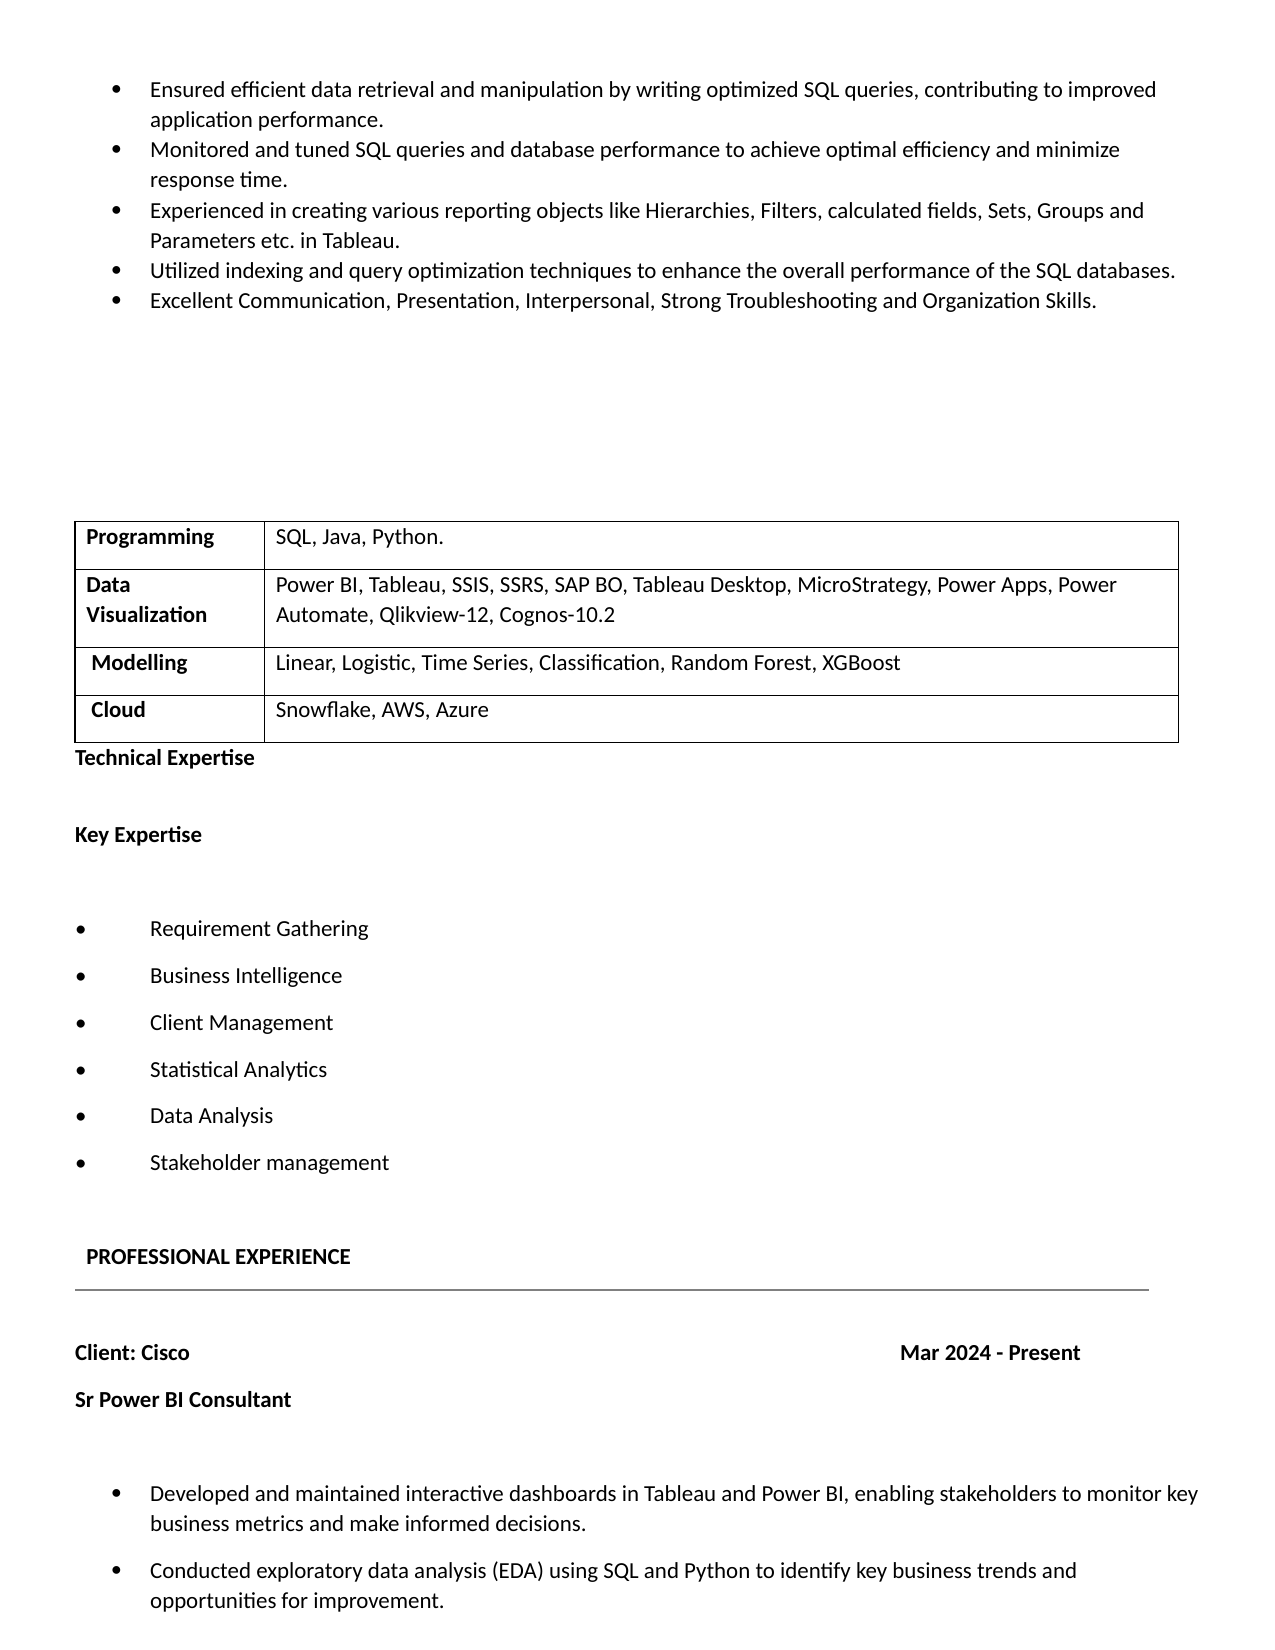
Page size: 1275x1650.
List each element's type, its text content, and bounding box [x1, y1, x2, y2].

table_cell Linear, Logistic, Time Series, Classification, Random Forest, XGBoost [265, 648, 1178, 694]
text Sr Power BI Consultant [75, 1385, 1200, 1413]
list Conducted exploratory data analysis (EDA) using SQL and Python to identify key business trends and opportunities for improvement. [112, 1556, 1200, 1614]
list Statistical Analytics [75, 1055, 1200, 1083]
list Excellent Communication, Presentation, Interpersonal, Strong Troubleshooting and Organization Skills. [112, 286, 1200, 314]
text Client: Cisco Mar 2024 - Present [75, 1338, 1200, 1366]
list Client Management [75, 1008, 1200, 1036]
table_header PROFESSIONAL EXPERIENCE [75, 1242, 1148, 1289]
list Stakeholder management [75, 1148, 1200, 1177]
list Data Analysis [75, 1102, 1200, 1130]
list Requirement Gathering [75, 914, 1200, 942]
table_header SQL, Java, Python. [265, 522, 1178, 569]
table_cell Modelling [76, 648, 264, 694]
text Key Expertise [75, 820, 1200, 848]
table_cell Snowflake, AWS, Azure [265, 696, 1178, 742]
table_cell Data Visualization [76, 570, 264, 647]
table_cell Power BI, Tableau, SSIS, SSRS, SAP BO, Tableau Desktop, MicroStrategy, Power Apps, Power Automate, Qlikview-12, Cognos-10.2 [265, 570, 1178, 647]
list Developed and maintained interactive dashboards in Tableau and Power BI, enabling stakeholders to monitor key business metrics and make informed decisions. [112, 1479, 1200, 1537]
list Monitored and tuned SQL queries and database performance to achieve optimal efficiency and minimize response time. [112, 135, 1200, 194]
list Ensured efficient data retrieval and manipulation by writing optimized SQL queries, contributing to improved application performance. [112, 75, 1200, 133]
text Technical Expertise [75, 743, 1200, 802]
table_cell Cloud [76, 696, 264, 742]
table_header Programming [76, 522, 264, 569]
list Business Intelligence [75, 961, 1200, 989]
list Experienced in creating various reporting objects like Hierarchies, Filters, calculated fields, Sets, Groups and Parameters etc. in Tableau. [112, 196, 1200, 254]
list Utilized indexing and query optimization techniques to enhance the overall performance of the SQL databases. [112, 256, 1200, 284]
